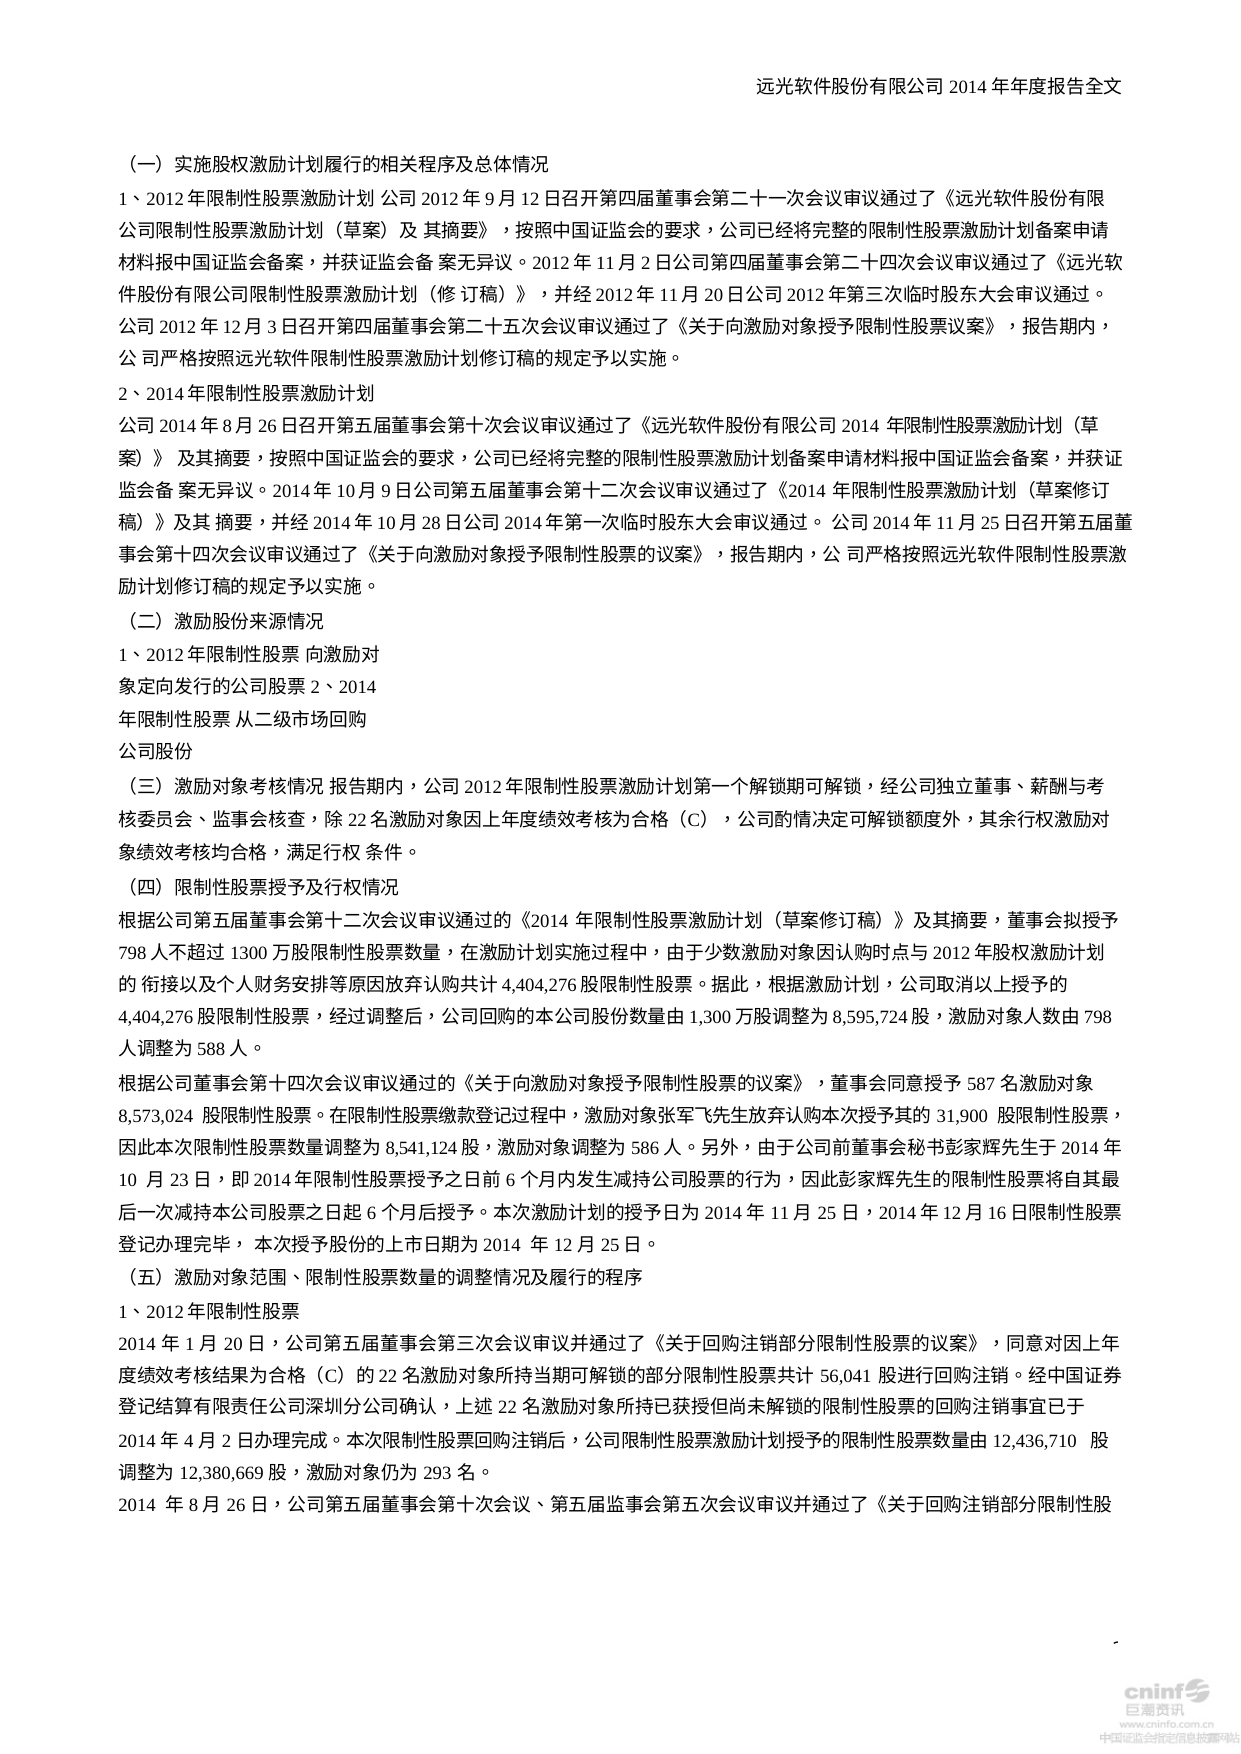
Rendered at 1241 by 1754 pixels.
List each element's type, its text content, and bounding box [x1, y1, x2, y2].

text 根据公司第五届董事会第十二次会议审议通过的《2014 年限制性股票激励计划（草案修订稿）》及其摘要，董事会拟授予 798人不超过 1300 万股限制性股票数量，在激励计划实施过程中，由于少数激励对象因认购时点与2012年股权激励计划的 衔接以及个人财务安排等原因放弃认购共计4,404,276股限制性股票。据此，根据激励计划，公司取消以上授予的4,404,276 股限制性股票，经过调整后，公司回购的本公司股份数量由1,300万股调整为8,595,724股，激励对象人数由798人调整为588 人。 [118, 908, 1121, 1061]
text （五）激励对象范围、限制性股票数量的调整情况及履行的程序 [118, 1264, 1240, 1290]
text 2014 年 4 月 2 日办理完成。本次限制性股票回购注销后，公司限制性股票激励计划授予的限制性股票数量由 12,436,710 股 [118, 1427, 1240, 1452]
text 2014 年 8 月 26 日，公司第五届董事会第十次会议、第五届监事会第五次会议审议并通过了《关于回购注销部分限制性股 [118, 1491, 1240, 1517]
picture [1099, 1673, 1241, 1754]
text 2014 年 1 月 20 日，公司第五届董事会第三次会议审议并通过了《关于回购注销部分限制性股票的议案》，同意对因上年 度绩效考核结果为合格（C）的22 名激励对象所持当期可解锁的部分限制性股票共计 56,041 股进行回购注销。经中国证券 登记结算有限责任公司深圳分公司确认，上述 22 名激励对象所持已获授但尚未解锁的限制性股票的回购注销事宜已于 [118, 1330, 1122, 1419]
text （一）实施股权激励计划履行的相关程序及总体情况 [118, 152, 1240, 177]
text （四）限制性股票授予及行权情况 [118, 874, 1240, 900]
text （三）激励对象考核情况 报告期内，公司2012年限制性股票激励计划第一个解锁期可解锁，经公司独立董事、薪酬与考核委员会、监事会核查，除 22名激励对象因上年度绩效考核为合格（C），公司酌情决定可解锁额度外，其余行权激励对象绩效考核均合格，满足行权 条件。 [118, 774, 1124, 864]
text 8,573,024 股限制性股票。在限制性股票缴款登记过程中，激励对象张军飞先生放弃认购本次授予其的 31,900 股限制性股票， 因此本次限制性股票数量调整为 8,541,124股，激励对象调整为 586 人。另外，由于公司前董事会秘书彭家辉先生于2014 年 10 月 23 日，即2014年限制性股票授予之日前 6 个月内发生减持公司股票的行为，因此彭家辉先生的限制性股票将自其最 [118, 1102, 1133, 1192]
text 调整为 12,380,669 股，激励对象仍为 293 名。 [118, 1459, 1240, 1484]
text 根据公司董事会第十四次会议审议通过的《关于向激励对象授予限制性股票的议案》，董事会同意授予 587 名激励对象 [118, 1070, 1240, 1096]
text 1、2012年限制性股票 [118, 1298, 1240, 1323]
text 公司2014年8月26日召开第五届董事会第十次会议审议通过了《远光软件股份有限公司 2014 年限制性股票激励计划（草案）》 及其摘要，按照中国证监会的要求，公司已经将完整的限制性股票激励计划备案申请材料报中国证监会备案，并获证监会备 案无异议。2014年10月9日公司第五届董事会第十二次会议审议通过了《2014 年限制性股票激励计划（草案修订稿）》及其 摘要，并经2014年10月28日公司2014年第一次临时股东大会审议通过。 公司2014年11月25日召开第五届董事会第十四次会议审议通过了《关于向激励对象授予限制性股票的议案》，报告期内，公 司严格按照远光软件限制性股票激励计划修订稿的规定予以实施。 [118, 413, 1133, 599]
text 1、2012年限制性股票激励计划 公司2012年9月12日召开第四届董事会第二十一次会议审议通过了《远光软件股份有限公司限制性股票激励计划（草案）及 其摘要》，按照中国证监会的要求，公司已经将完整的限制性股票激励计划备案申请材料报中国证监会备案，并获证监会备 案无异议。2012年11月2日公司第四届董事会第二十四次会议审议通过了《远光软件股份有限公司限制性股票激励计划（修 订稿）》，并经2012年11月20日公司2012年第三次临时股东大会审议通过。 公司2012年12月3日召开第四届董事会第二十五次会议审议通过了《关于向激励对象授予限制性股票议案》，报告期内，公 司严格按照远光软件限制性股票激励计划修订稿的规定予以实施。 [118, 185, 1123, 371]
text 2、2014年限制性股票激励计划 [118, 381, 1240, 406]
text （二）激励股份来源情况 1、2012年限制性股票 向激励对象定向发行的公司股票 2、2014年限制性股票 从二级市场回购公司股份 [118, 608, 383, 764]
text 后一次减持本公司股票之日起 6 个月后授予。本次激励计划的授予日为 2014 年 11 月 25 日，2014年12月16日限制性股票 登记办理完毕， 本次授予股份的上市日期为2014 年 12 月 25日。 [118, 1199, 1123, 1257]
